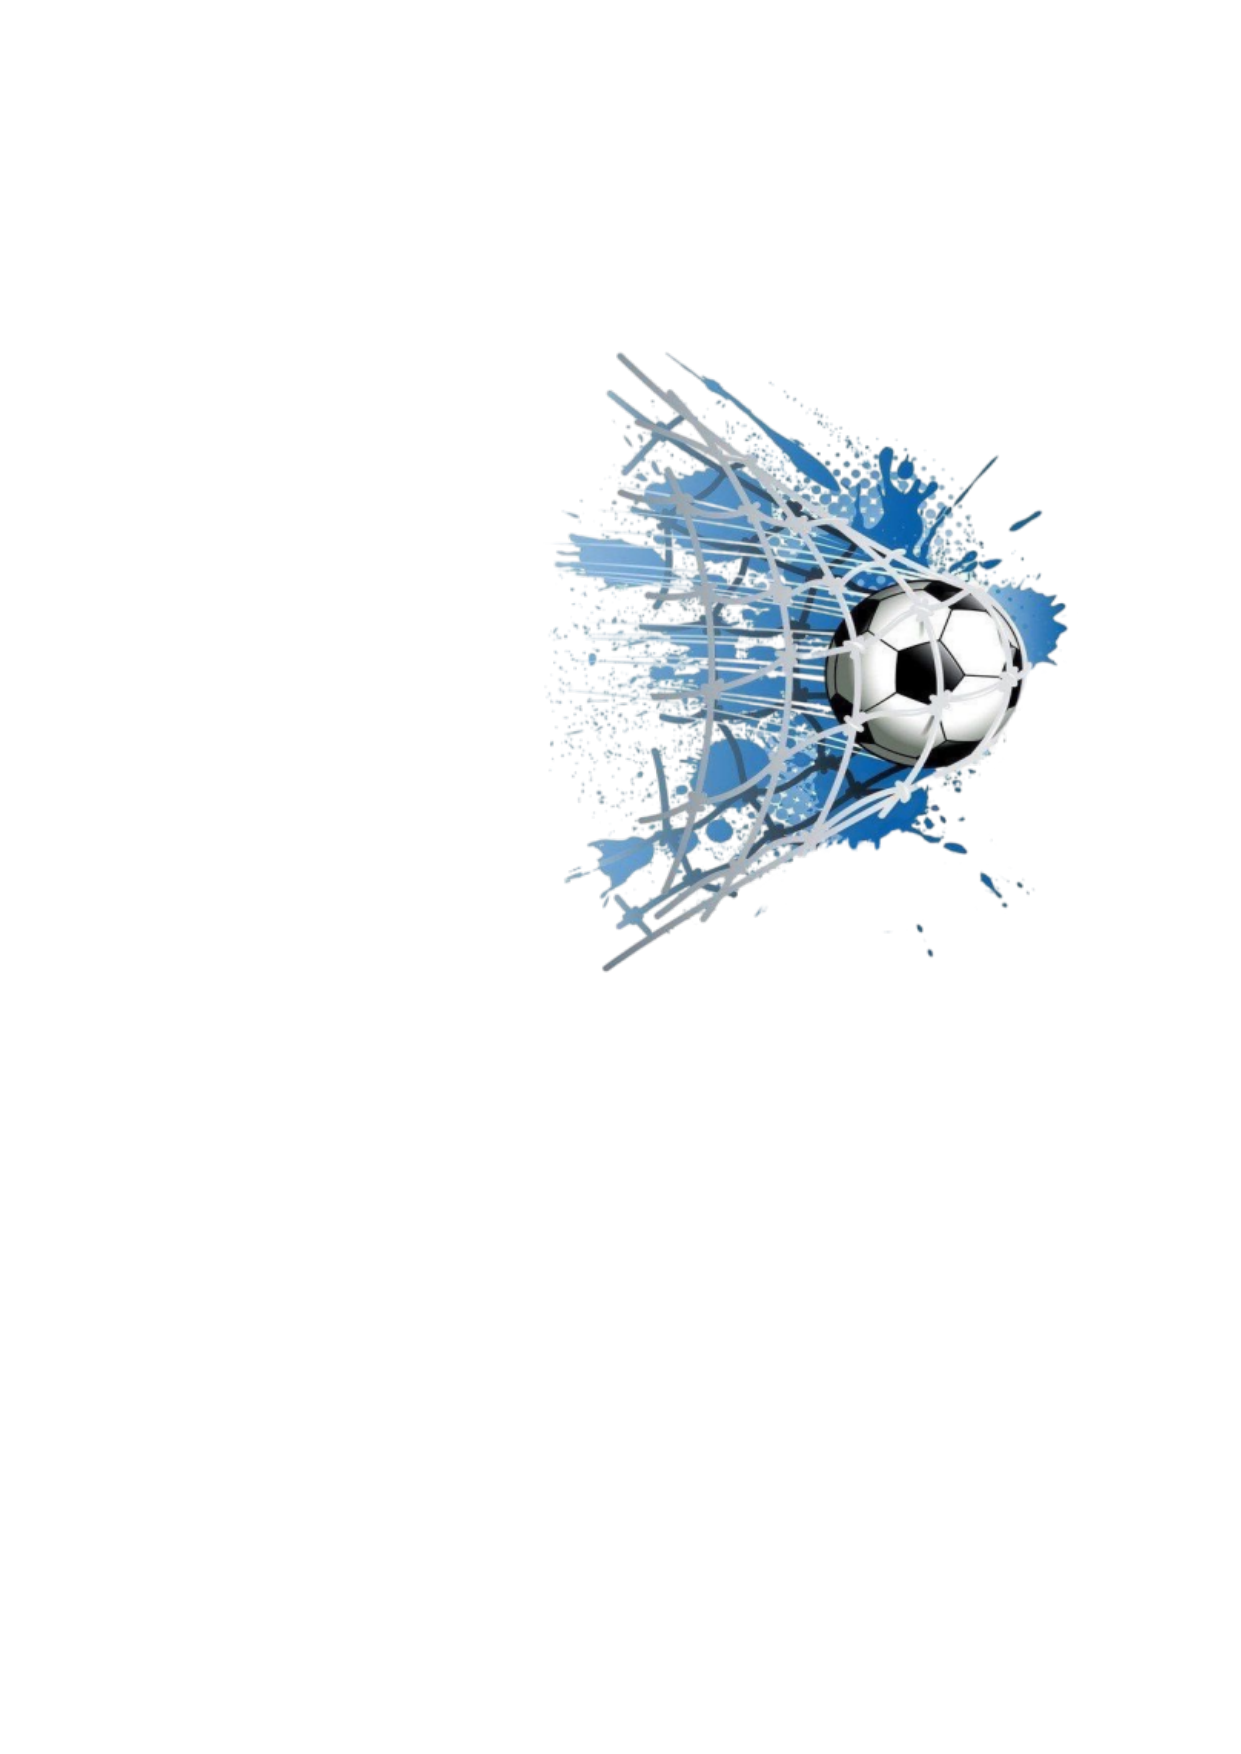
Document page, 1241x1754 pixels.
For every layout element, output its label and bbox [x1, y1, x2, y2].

picture [527, 121, 1096, 1086]
